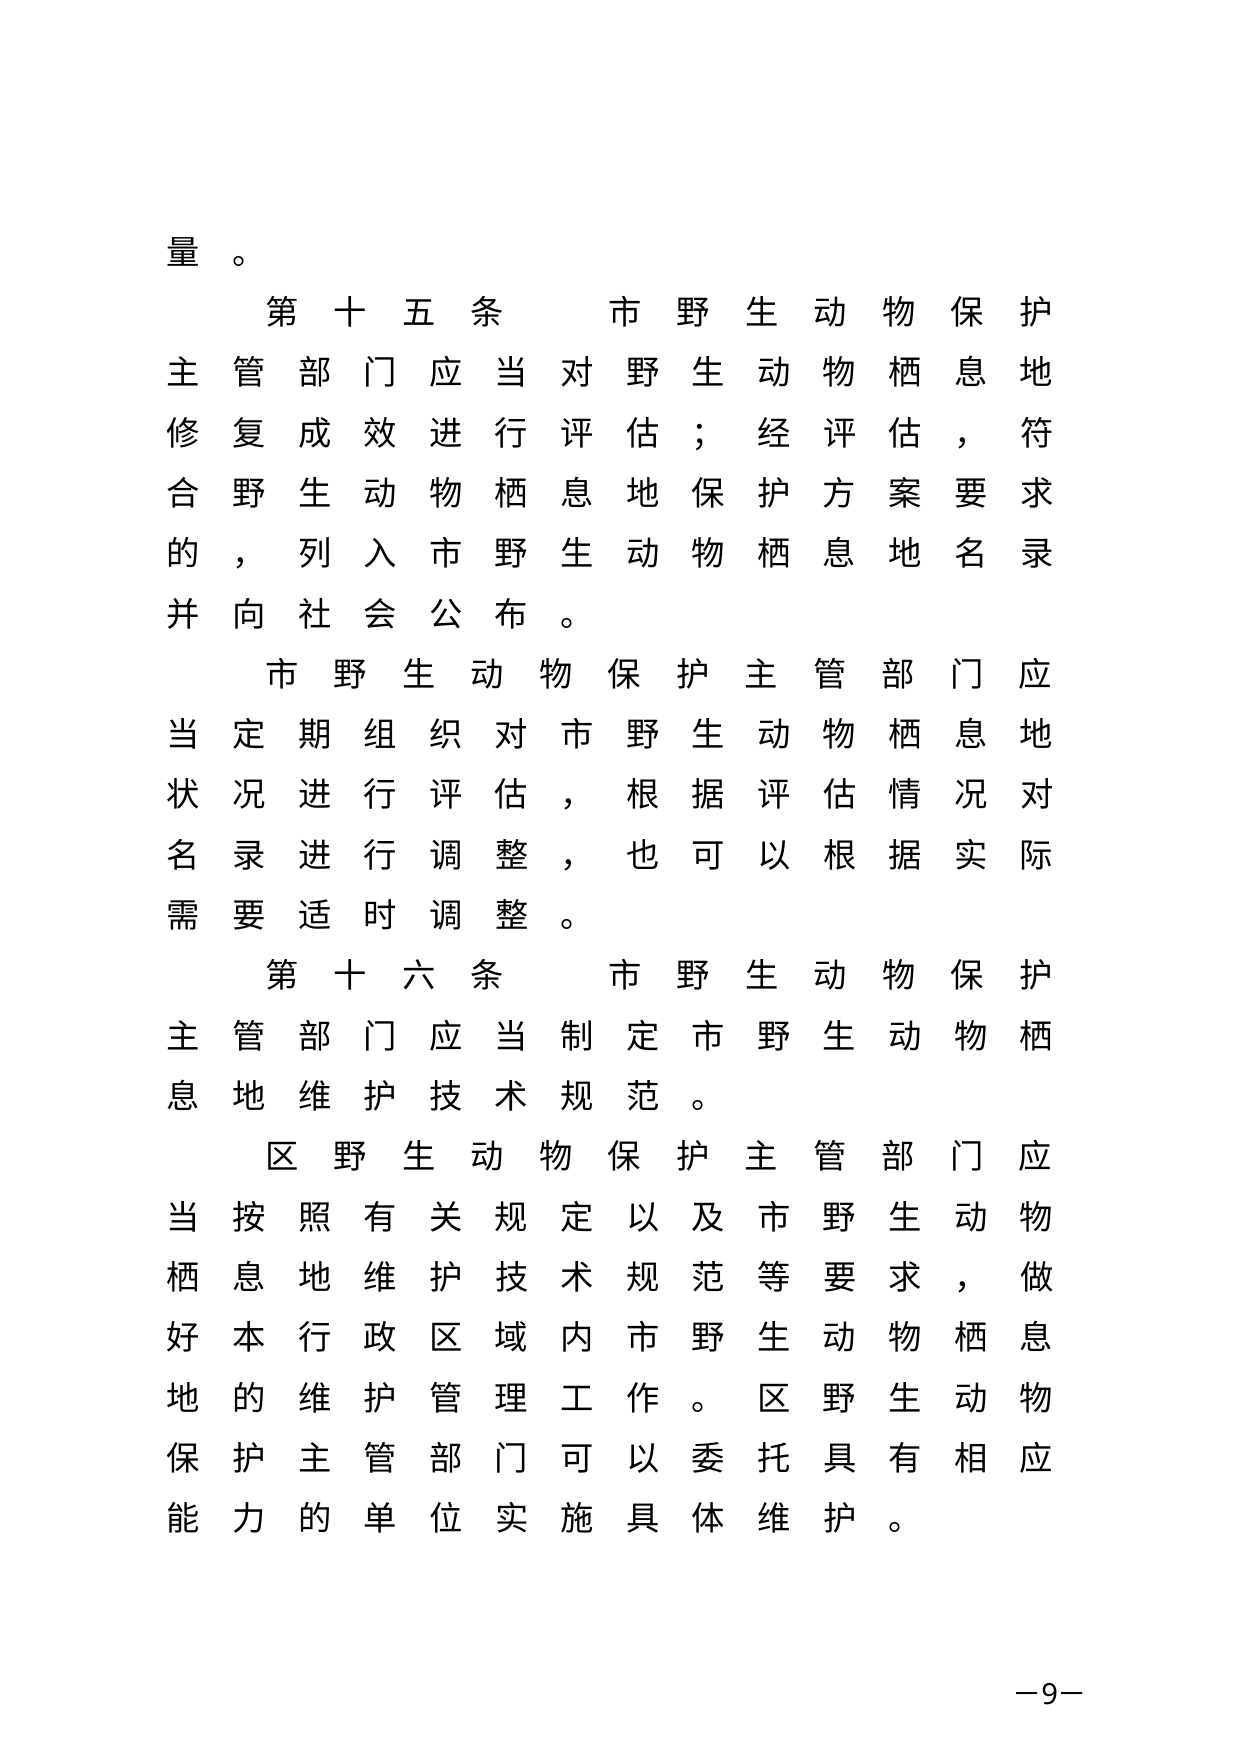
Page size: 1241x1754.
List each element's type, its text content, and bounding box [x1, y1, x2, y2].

text 区野生动物保护主管部门应当按照有关规定以及市野生动物栖息地维护技术规范等要求，做好本行政区域内市野生动物栖息地的维护管理工作。区野生动物保护主管部门可以委托具有相应能力的单位实施具体维护。 [167, 1124, 1085, 1546]
text 市野生动物保护主管部门应当定期组织对市野生动物栖息地状况进行评估，根据评估情况对名录进行调整，也可以根据实际需要适时调整。 [167, 642, 1085, 943]
text 第十六条 市野生动物保护主管部门应当制定市野生动物栖息地维护技术规范。 [167, 943, 1085, 1124]
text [167, 219, 1085, 280]
text 第十五条 市野生动物保护主管部门应当对野生动物栖息地修复成效进行评估；经评估，符合野生动物栖息地保护方案要求的，列入市野生动物栖息地名录并向社会公布。 [167, 280, 1085, 642]
